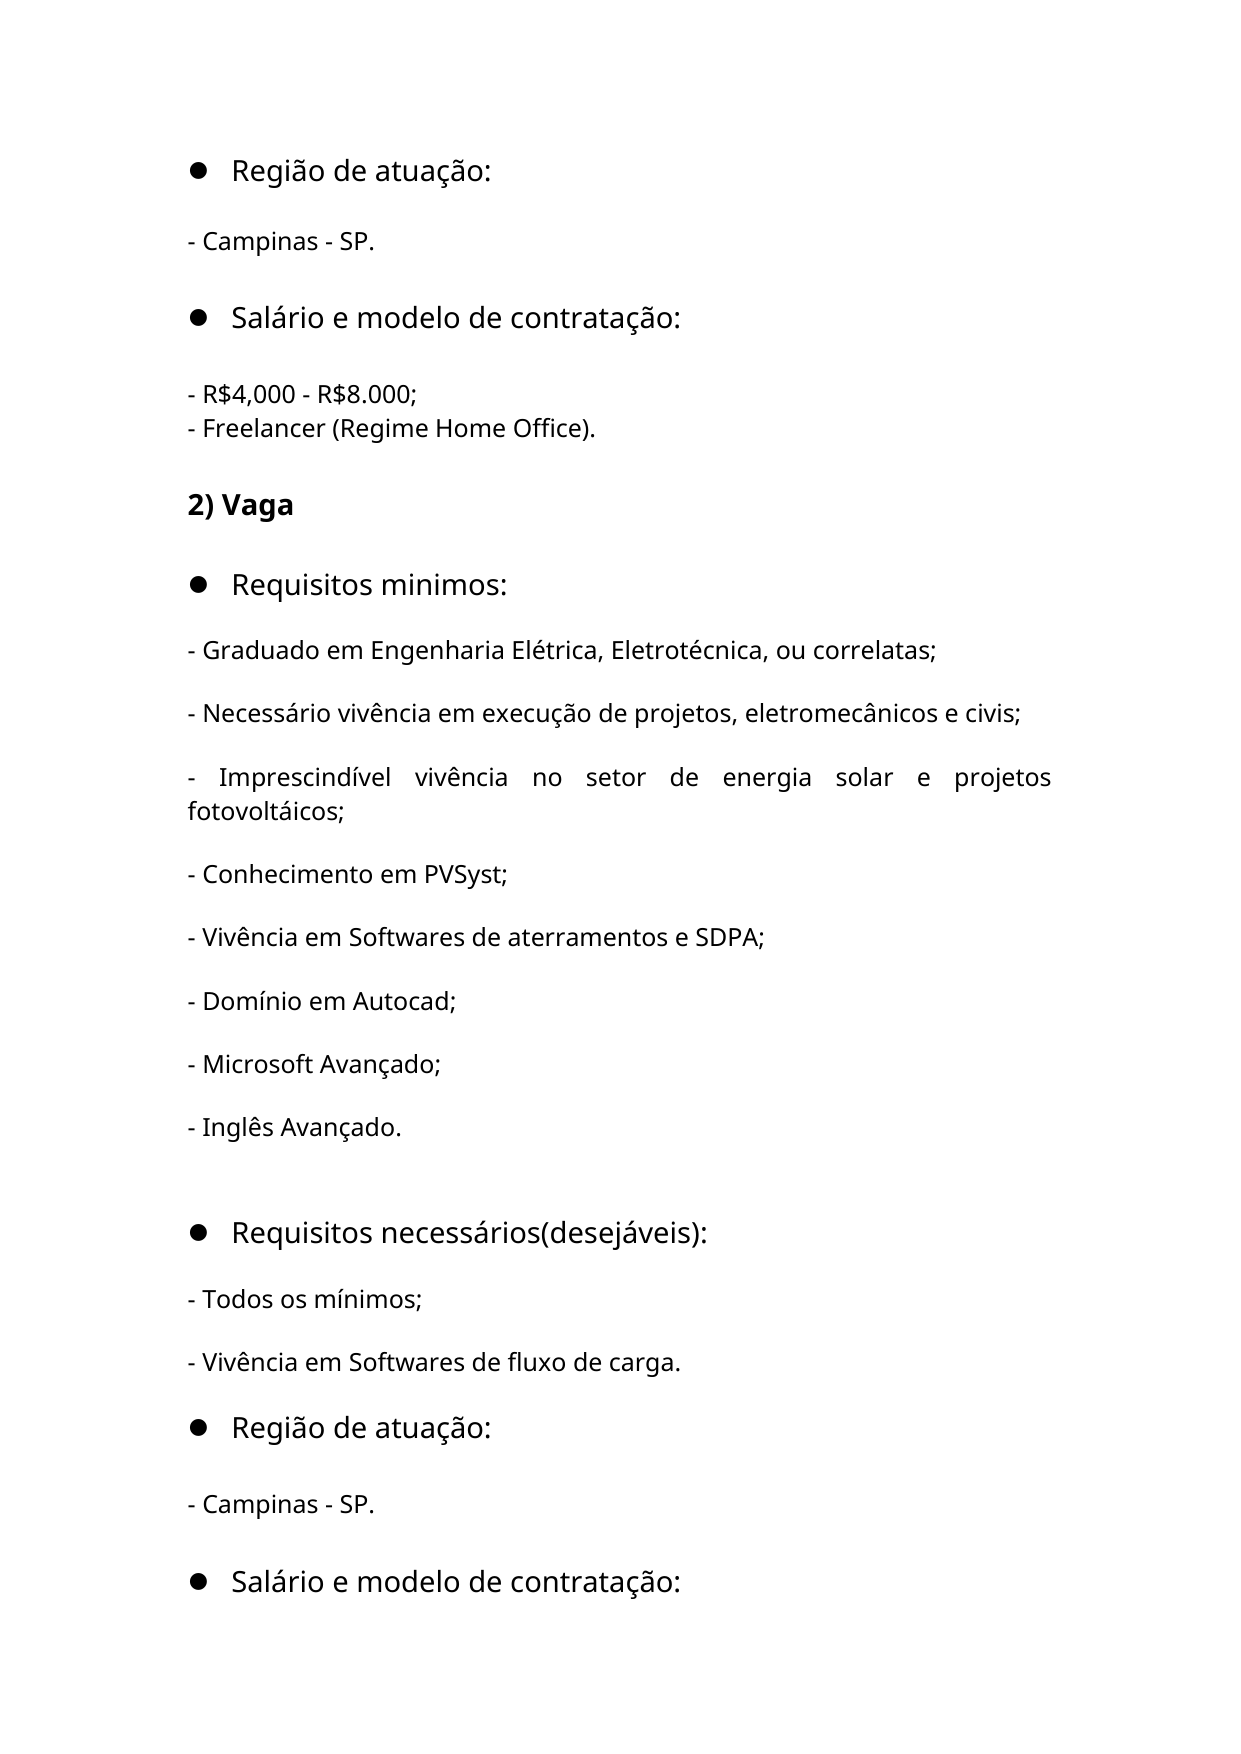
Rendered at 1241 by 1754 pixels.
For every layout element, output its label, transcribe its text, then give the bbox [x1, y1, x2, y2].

list Região de atuação: [187, 1408, 1053, 1447]
list - Vivência em Softwares de fluxo de carga. [187, 1344, 1053, 1379]
list - Campinas - SP. [187, 1487, 1053, 1521]
list - Conhecimento em PVSyst; [187, 857, 1053, 891]
list - Vivência em Softwares de aterramentos e SDPA; [187, 920, 1053, 954]
list - Inglês Avançado. [187, 1109, 1053, 1144]
list Requisitos minimos: [187, 564, 1053, 604]
list - Necessário vivência em execução de projetos, eletromecânicos e civis; [187, 696, 1053, 730]
list - Graduado em Engenharia Elétrica, Eletrotécnica, ou correlatas; [187, 633, 1053, 667]
list Requisitos necessários(desejáveis): [187, 1212, 1053, 1252]
list - Freelancer (Regime Home Office). [187, 411, 1053, 445]
text - Todos os mínimos; [187, 1281, 1053, 1315]
list - R$4,000 - R$8.000; [187, 377, 1053, 411]
list Salário e modelo de contratação: [187, 1561, 1053, 1601]
list - Microsoft Avançado; [187, 1046, 1053, 1080]
list Região de atuação: [187, 150, 1053, 190]
list - Campinas - SP. [187, 224, 1053, 258]
list Vaga [187, 485, 1053, 524]
list - Imprescindível vivência no setor de energia solar e projetos fotovoltáicos; [187, 759, 1053, 827]
list - Domínio em Autocad; [187, 983, 1053, 1017]
list Salário e modelo de contratação: [187, 297, 1053, 337]
